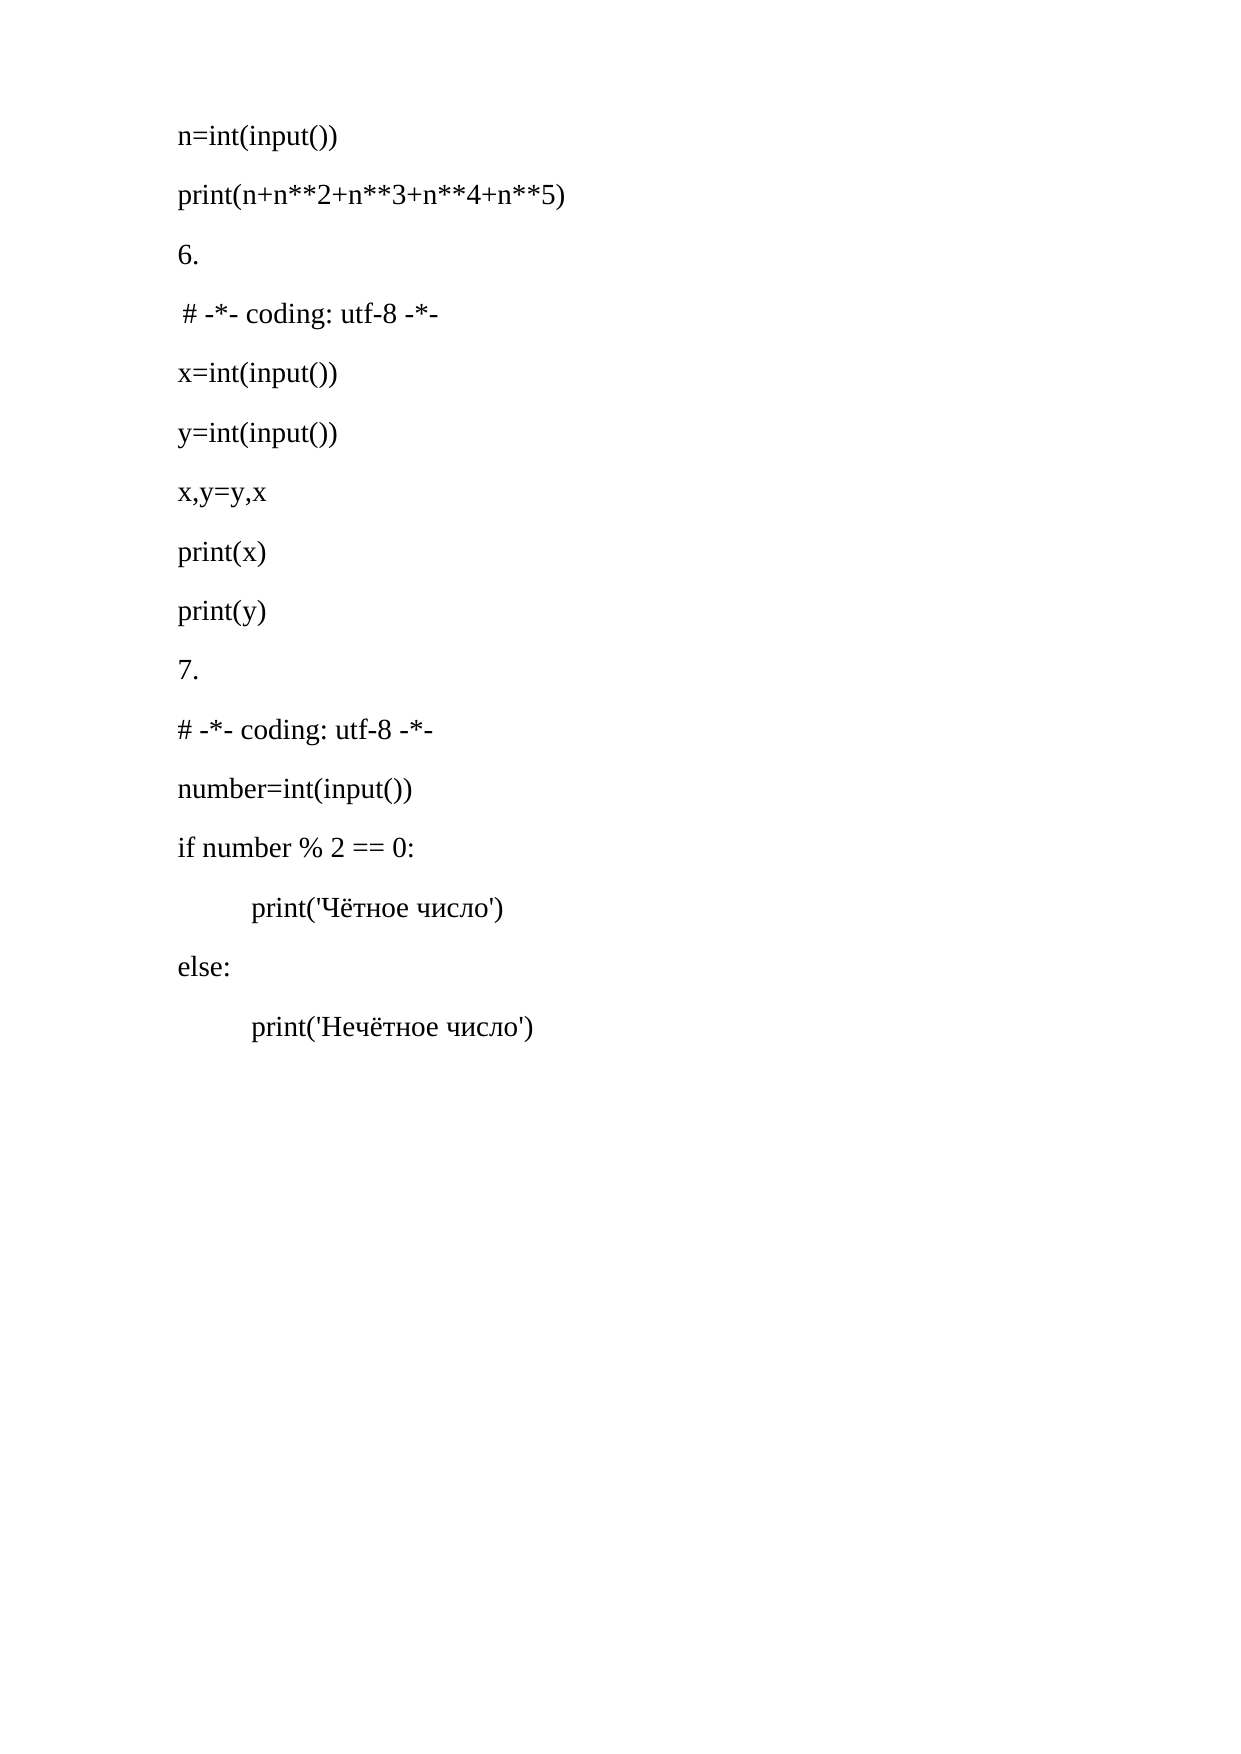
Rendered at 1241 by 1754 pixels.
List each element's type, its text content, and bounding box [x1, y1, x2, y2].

text print(x) [177, 534, 1152, 567]
text print(n+n**2+n**3+n**4+n**5) [177, 177, 1152, 211]
text # -*- coding: utf-8 -*- [177, 712, 1152, 745]
text # -*- coding: utf-8 -*- [177, 296, 1152, 330]
text print('Чётное число') [177, 890, 1152, 923]
text 6. [177, 237, 1152, 270]
text n=int(input()) [177, 118, 1152, 152]
text x=int(input()) [177, 356, 1152, 389]
text y=int(input()) [177, 415, 1152, 448]
text print(y) [177, 593, 1152, 627]
text number=int(input()) [177, 771, 1152, 805]
text 7. [177, 652, 1152, 686]
text x,y=y,x [177, 474, 1152, 508]
text print('Нечётное число') [177, 1009, 1152, 1042]
text else: [177, 949, 1152, 983]
text if number % 2 == 0: [177, 831, 1152, 864]
